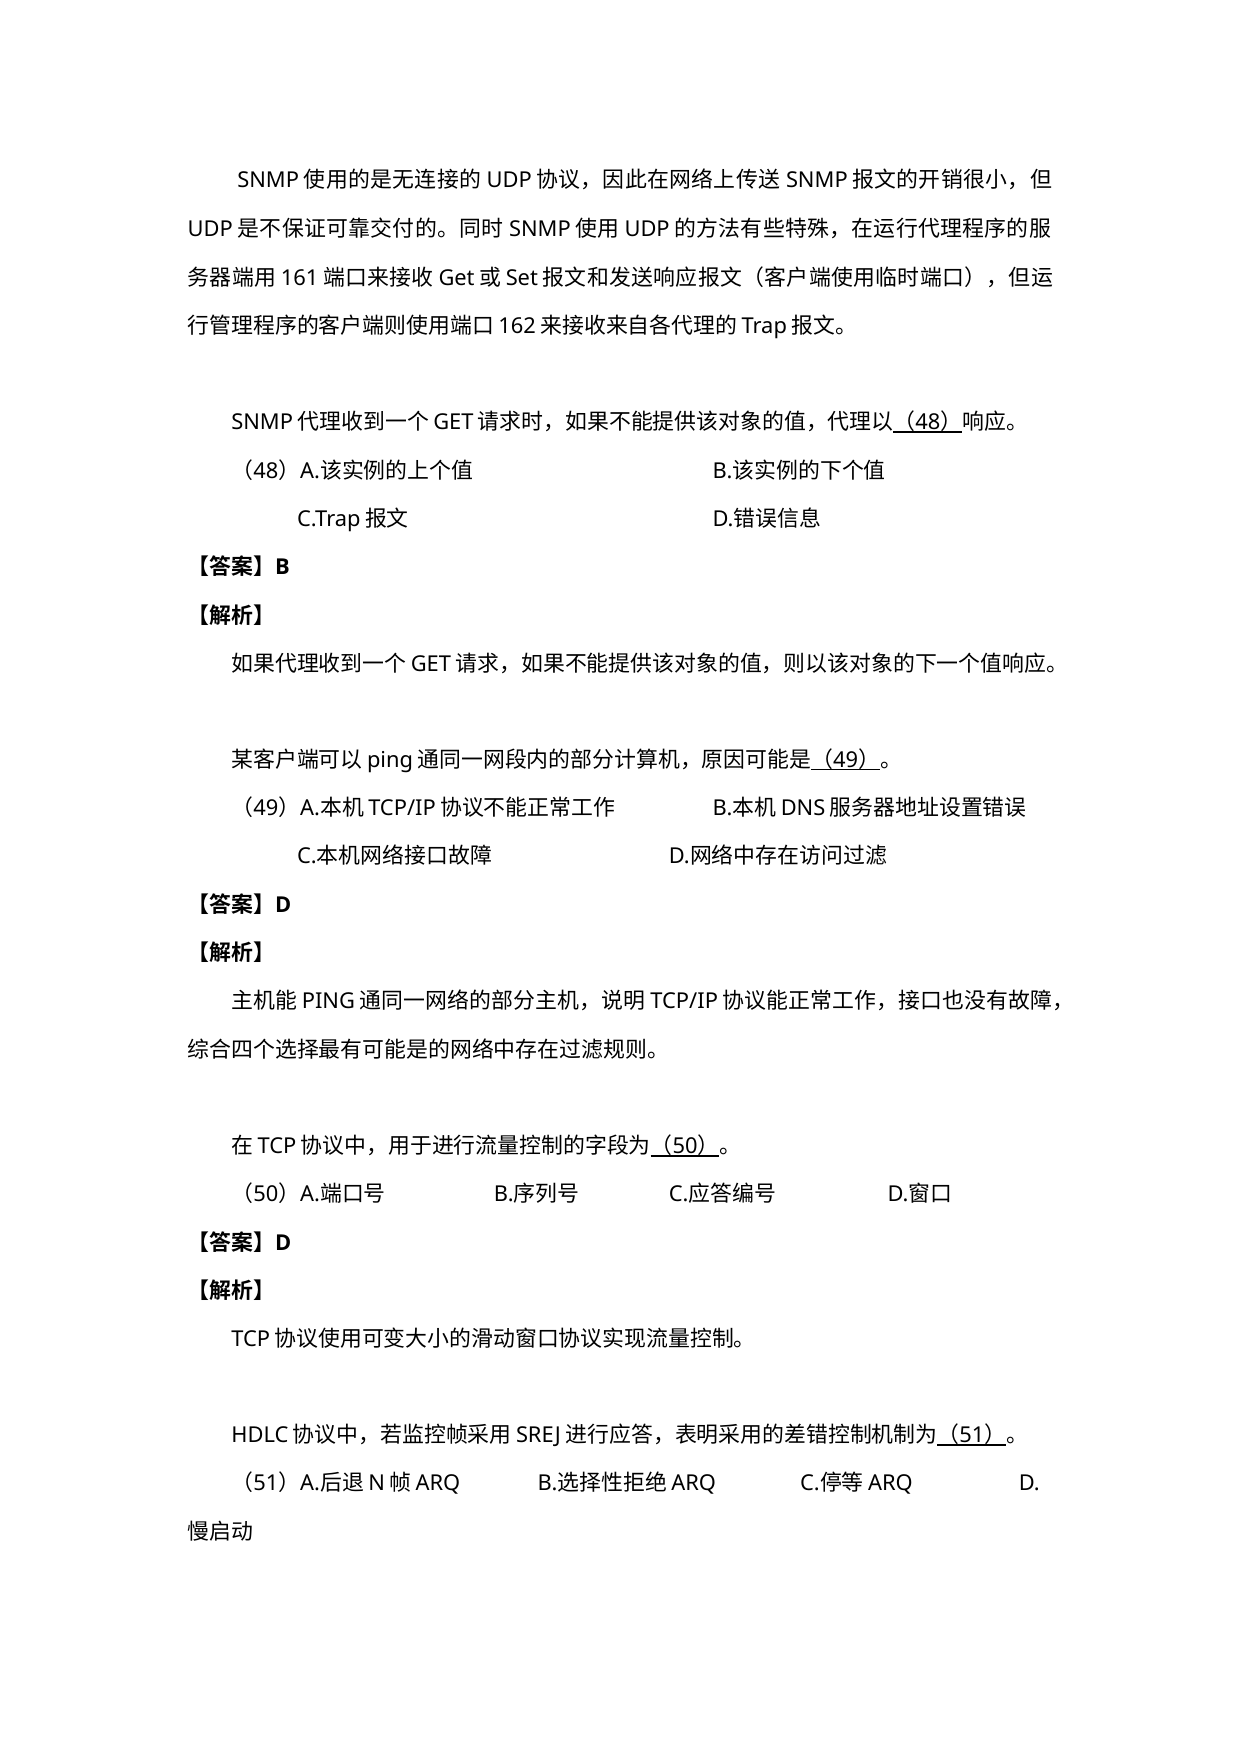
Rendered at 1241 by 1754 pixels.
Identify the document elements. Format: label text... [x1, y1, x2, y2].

text 某客户端可以ping通同一网段内的部分计算机，原因可能是（49）。 [187, 741, 1053, 774]
text SNMP使用的是无连接的UDP协议，因此在网络上传送SNMP报文的开销很小，但UDP是不保证可靠交付的。同时SNMP使用UDP的方法有些特殊，在运行代理程序的服务器端用161端口来接收Get或Set报文和发送响应报文（客户端使用临时端口），但运行管理程序的客户端则使用端口162来接收来自各代理的Trap报文。 [187, 162, 1053, 341]
text TCP协议使用可变大小的滑动窗口协议实现流量控制。 [187, 1321, 1053, 1353]
text 在TCP协议中，用于进行流量控制的字段为（50）。 [187, 1127, 1053, 1160]
text 【解析】 [187, 597, 1053, 630]
text （51）A.后退N帧ARQ B.选择性拒绝ARQ C.停等ARQ D.慢启动 [187, 1465, 1053, 1546]
text 主机能PING通同一网络的部分主机，说明TCP/IP协议能正常工作，接口也没有故障，综合四个选择最有可能是的网络中存在过滤规则。 [187, 983, 1053, 1064]
text C.Trap报文 D.错误信息 [275, 501, 1053, 533]
text 【答案】D [187, 1224, 1053, 1257]
text 【解析】 [187, 1272, 1053, 1305]
text 【解析】 [187, 935, 1053, 967]
text （49）A.本机TCP/IP协议不能正常工作 B.本机DNS服务器地址设置错误 [187, 790, 1053, 822]
text 【答案】D [187, 886, 1053, 919]
text 【答案】B [187, 549, 1053, 581]
text HDLC协议中，若监控帧采用SREJ进行应答，表明采用的差错控制机制为（51）。 [187, 1417, 1053, 1449]
text C.本机网络接口故障 D.网络中存在访问过滤 [275, 838, 1053, 871]
text （50）A.端口号 B.序列号 C.应答编号 D.窗口 [187, 1176, 1053, 1208]
text SNMP代理收到一个GET请求时，如果不能提供该对象的值，代理以（48）响应。 [187, 404, 1053, 436]
text 如果代理收到一个GET请求，如果不能提供该对象的值，则以该对象的下一个值响应。 [187, 646, 1053, 678]
text （48）A.该实例的上个值 B.该实例的下个值 [187, 452, 1053, 485]
